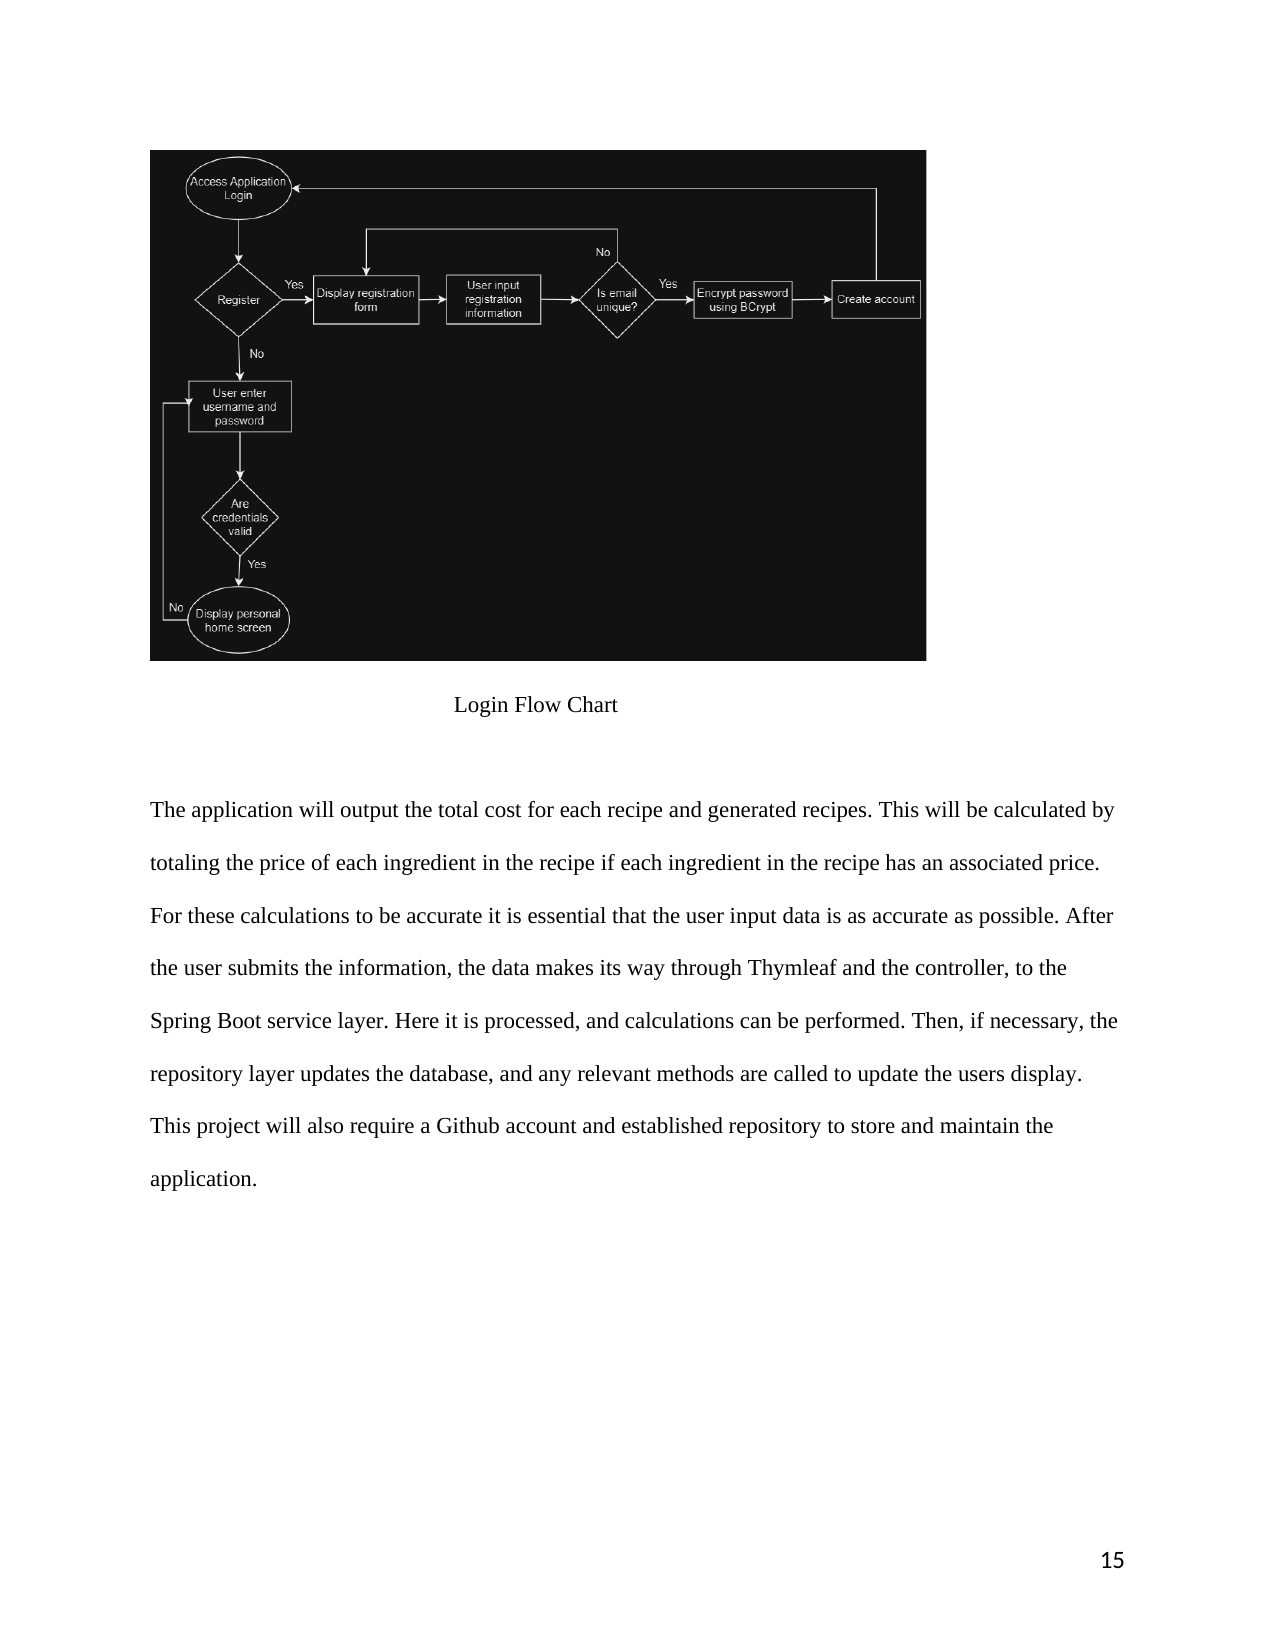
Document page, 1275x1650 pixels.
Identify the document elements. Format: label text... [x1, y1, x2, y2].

text Login Flow Chart [150, 691, 1125, 717]
picture [150, 150, 927, 661]
text The application will output the total cost for each recipe and generated recipes. This will be calculated by totaling the price of each ingredient in the recipe if each ingredient in the recipe has an associated price. For these calculations to be accurate it is essential that the user input data is as accurate as possible. After the user submits the information, the data makes its way through Thymleaf and the controller, to the Spring Boot service layer. Here it is processed, and calculations can be performed. Then, if necessary, the repository layer updates the database, and any relevant methods are called to update the users display. This project will also require a Github account and established repository to store and maintain the application. [150, 796, 1125, 1192]
